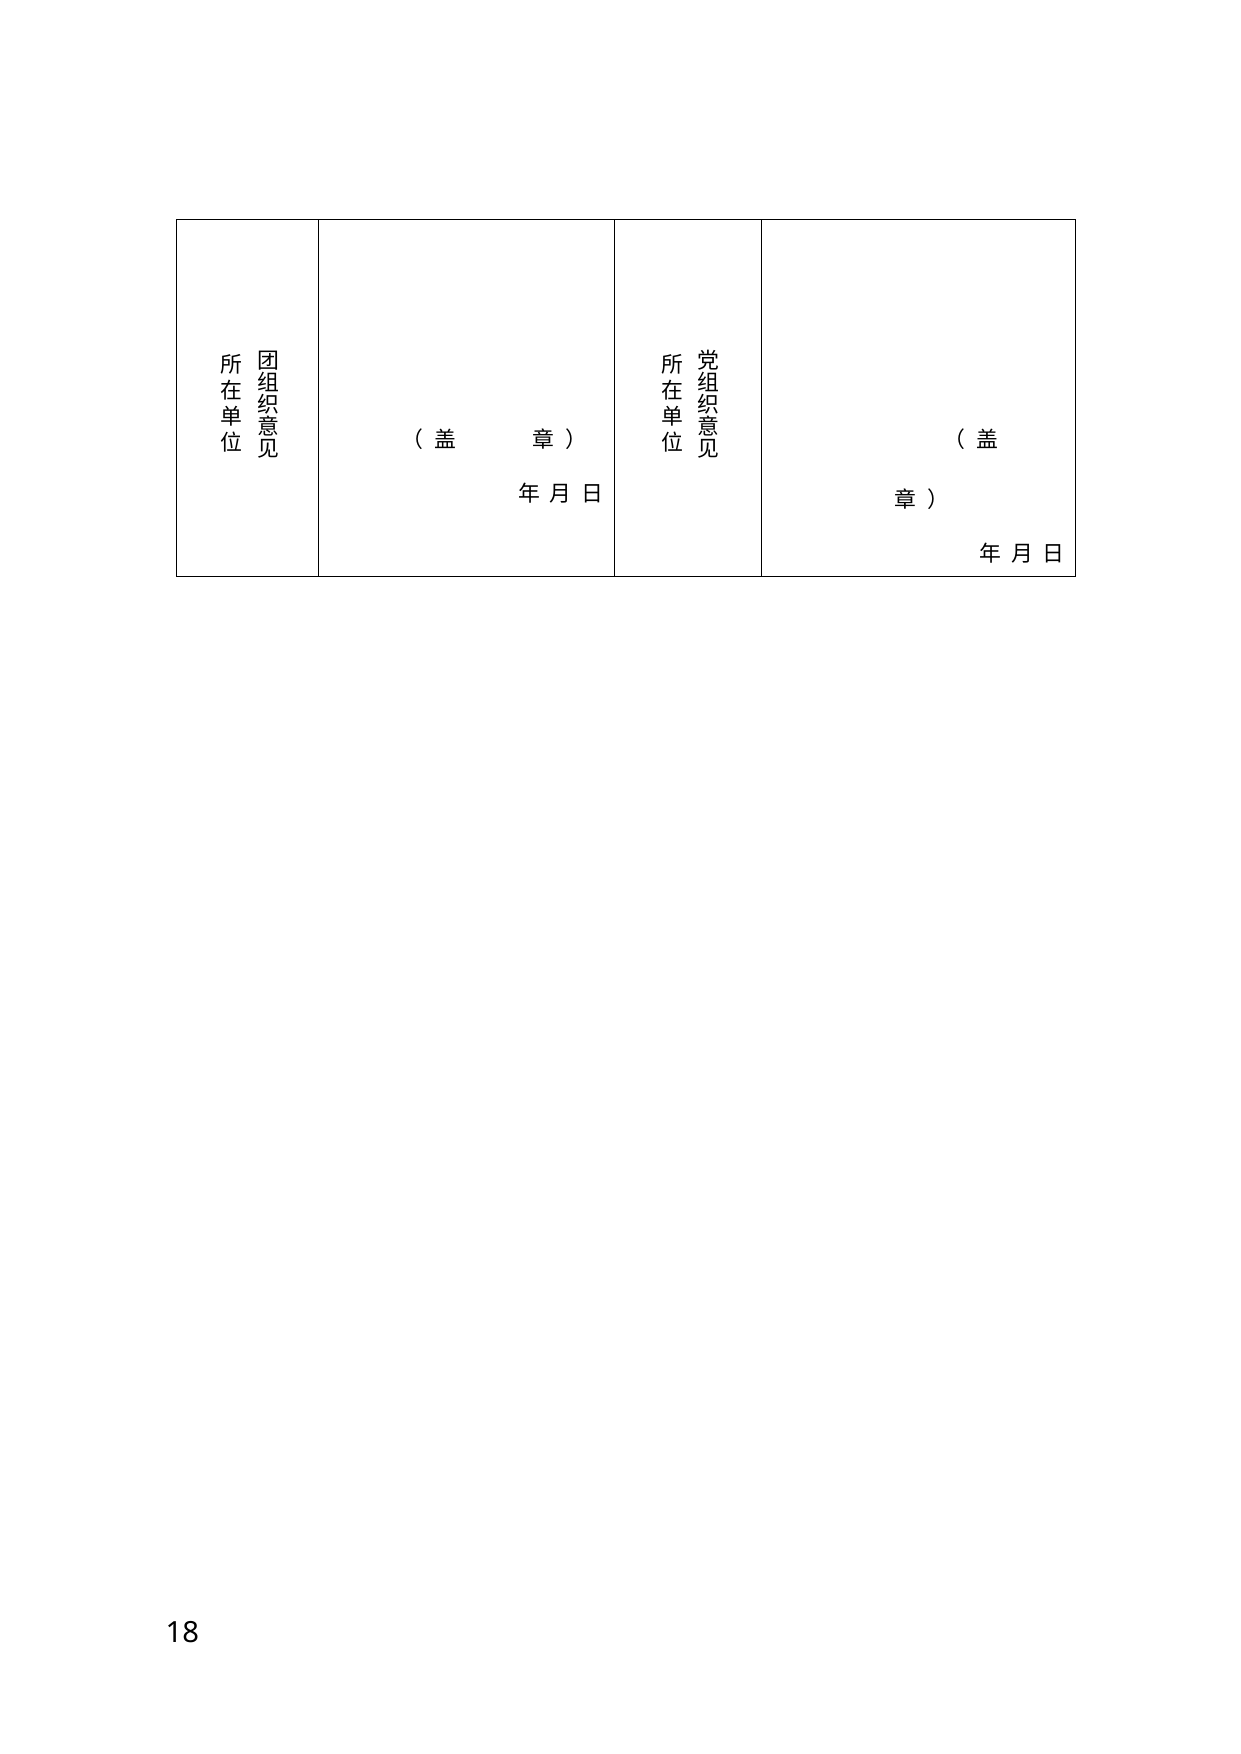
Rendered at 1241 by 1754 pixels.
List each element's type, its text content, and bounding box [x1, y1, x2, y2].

table_cell （盖 章） 年 月 日 [319, 220, 614, 576]
table_cell （盖 章） 年 月 日 [762, 220, 1075, 576]
table_cell 党组织意见 所在单位 [615, 220, 761, 576]
table_cell 团组织意见 所在单位 [177, 220, 318, 576]
